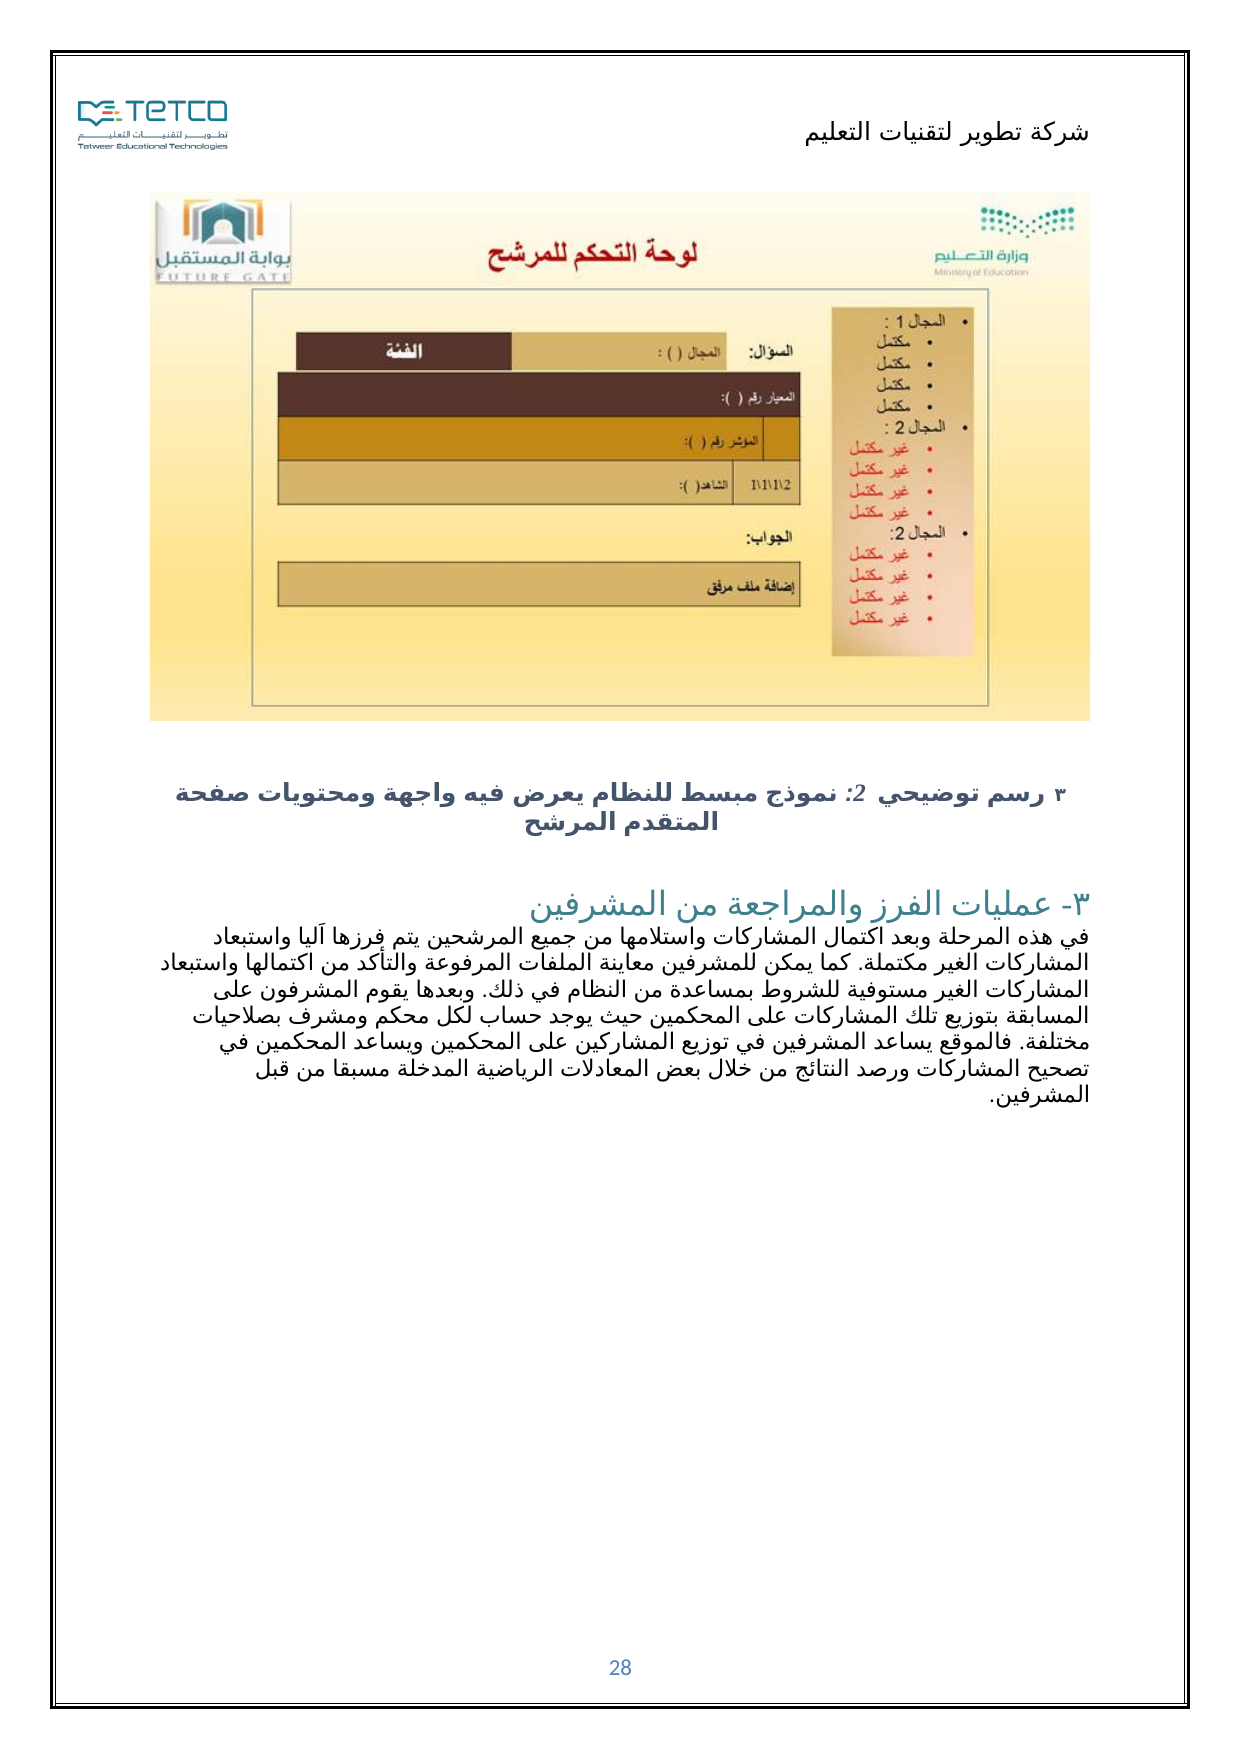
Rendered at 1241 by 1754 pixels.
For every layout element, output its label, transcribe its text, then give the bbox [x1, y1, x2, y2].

picture [70, 90, 230, 154]
picture [149, 192, 1091, 721]
text ٣- عمليات الفرز والمراجعة من المشرفين [150, 856, 1090, 923]
text ٣ رسم توضيحي 2: نموذج مبسط للنظام يعرض فيه واجهة ومحتويات صفحة المتقدم المرشح [150, 778, 1090, 835]
text في هذه المرحلة وبعد اكتمال المشاركات واستلامها من جميع المرشحين يتم فرزها اَليا واستبعاد المشاركات الغير مكتملة. كما يمكن للمشرفين معاينة الملفات المرفوعة والتأكد من اكتمالها واستبعاد المشاركات الغير مستوفية للشروط بمساعدة من النظام في ذلك. وبعدها يقوم المشرفون على المسابقة بتوزيع تلك المشاركات على المحكمين حيث يوجد حساب لكل محكم ومشرف بصلاحيات مختلفة. فالموقع يساعد المشرفين في توزيع المشاركين على المحكمين ويساعد المحكمين في تصحيح المشاركات ورصد النتائج من خلال بعض المعادلات الرياضية المدخلة مسبقا من قبل المشرفين. [150, 923, 1090, 1107]
